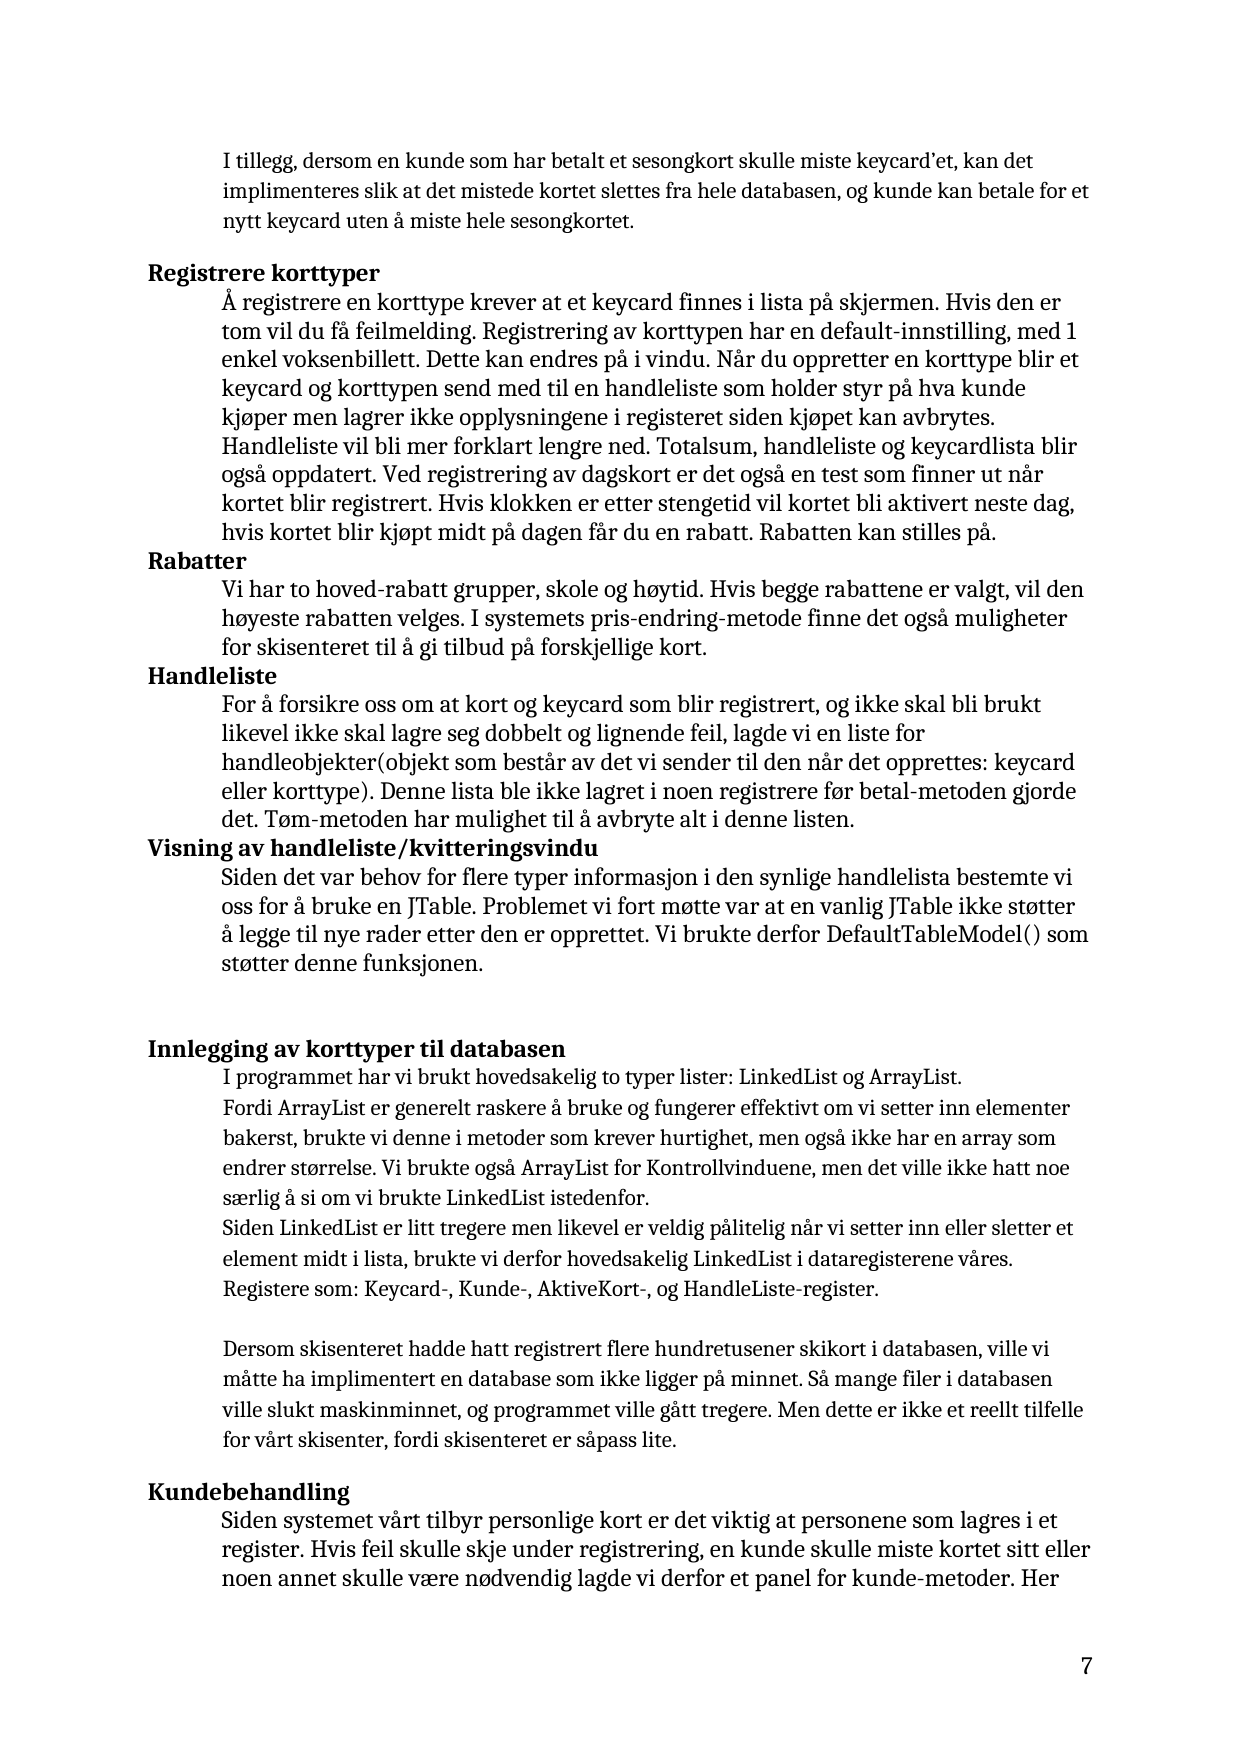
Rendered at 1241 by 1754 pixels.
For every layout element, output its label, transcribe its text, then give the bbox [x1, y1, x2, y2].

text Registrere korttyper [148, 259, 1093, 288]
text Kundebehandling [148, 1478, 1093, 1506]
text Vi har to hoved-rabatt grupper, skole og høytid. Hvis begge rabattene er valgt, vil den høyeste rabatten velges. I systemets pris-endring-metode finne det også muligheter for skisenteret til å gi tilbud på forskjellige kort. [221, 575, 1093, 662]
list I programmet har vi brukt hovedsakelig to typer lister: LinkedList og ArrayList. [223, 1064, 1093, 1090]
list Siden LinkedList er litt tregere men likevel er veldig pålitelig når vi setter inn eller sletter et element midt i lista, brukte vi derfor hovedsakelig LinkedList i dataregisterene våres. Registere som: Keycard-, Kunde-, AktiveKort-, og HandleListe-register. [223, 1215, 1093, 1302]
text Handleliste [148, 662, 1093, 690]
text Siden det var behov for flere typer informasjon i den synlige handlelista bestemte vi oss for å bruke en JTable. Problemet vi fort møtte var at en vanlig JTable ikke støtter å legge til nye rader etter den er opprettet. Vi brukte derfor DefaultTableModel() som støtter denne funksjonen. [221, 863, 1093, 978]
text Visning av handleliste/kvitteringsvindu [148, 834, 1093, 863]
list Dersom skisenteret hadde hatt registrert flere hundretusener skikort i databasen, ville vi måtte ha implimentert en database som ikke ligger på minnet. Så mange filer i databasen ville slukt maskinminnet, og programmet ville gått tregere. Men dette er ikke et reellt tilfelle for vårt skisenter, fordi skisenteret er såpass lite. [223, 1336, 1093, 1453]
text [221, 1506, 1093, 1593]
list I tillegg, dersom en kunde som har betalt et sesongkort skulle miste keycard’et, kan det implimenteres slik at det mistede kortet slettes fra hele databasen, og kunde kan betale for et nytt keycard uten å miste hele sesongkortet. [223, 148, 1093, 234]
list Fordi ArrayList er generelt raskere å bruke og fungerer effektivt om vi setter inn elementer bakerst, brukte vi denne i metoder som krever hurtighet, men også ikke har en array som endrer størrelse. Vi brukte også ArrayList for Kontrollvinduene, men det ville ikke hatt noe særlig å si om vi brukte LinkedList istedenfor. [223, 1094, 1093, 1211]
text Å registrere en korttype krever at et keycard finnes i lista på skjermen. Hvis den er tom vil du få feilmelding. Registrering av korttypen har en default-innstilling, med 1 enkel voksenbillett. Dette kan endres på i vindu. Når du oppretter en korttype blir et keycard og korttypen send med til en handleliste som holder styr på hva kunde kjøper men lagrer ikke opplysningene i registeret siden kjøpet kan avbrytes. Handleliste vil bli mer forklart lengre ned. Totalsum, handleliste og keycardlista blir også oppdatert. Ved registrering av dagskort er det også en test som finner ut når kortet blir registrert. Hvis klokken er etter stengetid vil kortet bli aktivert neste dag, hvis kortet blir kjøpt midt på dagen får du en rabatt. Rabatten kan stilles på. [221, 288, 1093, 547]
text Innlegging av korttyper til databasen [148, 1035, 1093, 1064]
text For å forsikre oss om at kort og keycard som blir registrert, og ikke skal bli brukt likevel ikke skal lagre seg dobbelt og lignende feil, lagde vi en liste for handleobjekter(objekt som består av det vi sender til den når det opprettes: keycard eller korttype). Denne lista ble ikke lagret i noen registrere før betal-metoden gjorde det. Tøm-metoden har mulighet til å avbryte alt i denne listen. [221, 690, 1093, 834]
text Rabatter [148, 547, 1093, 575]
